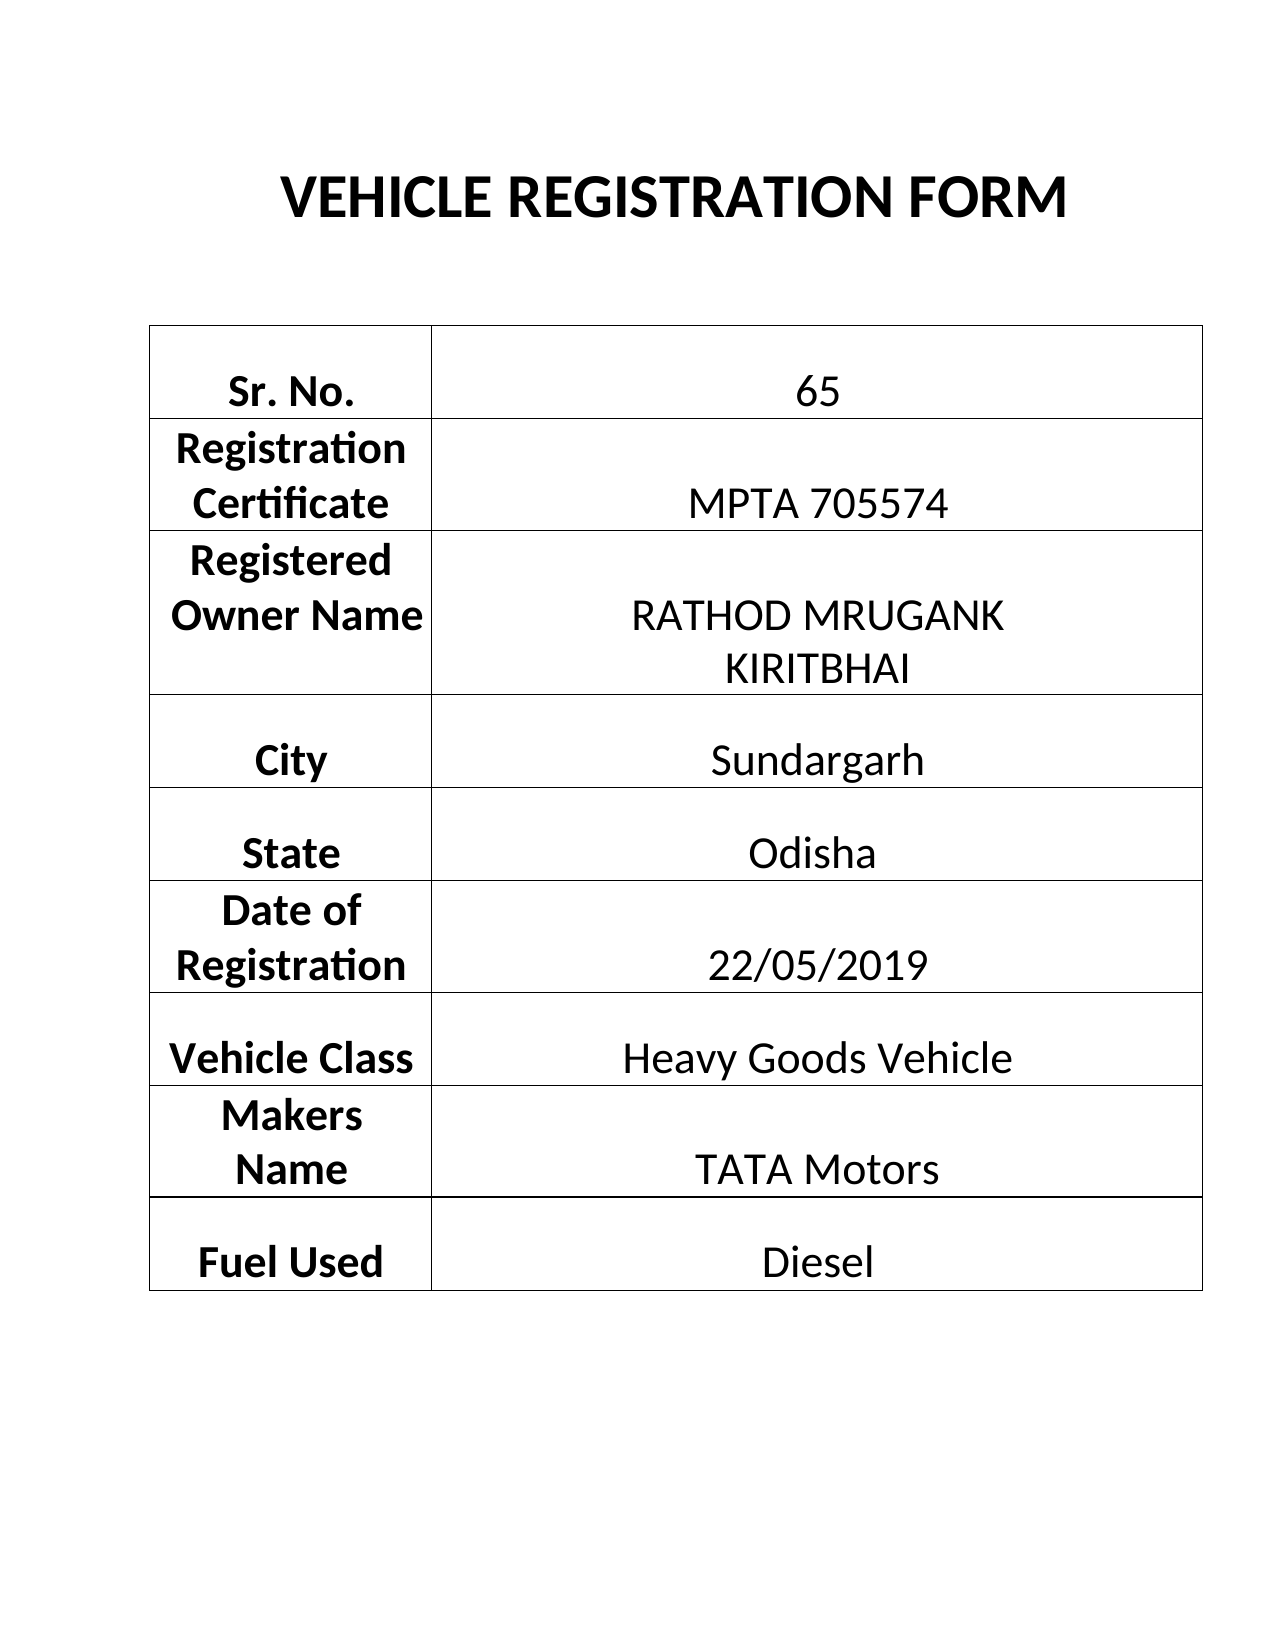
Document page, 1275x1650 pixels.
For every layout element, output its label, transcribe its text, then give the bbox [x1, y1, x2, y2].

text VEHICLE REGISTRATION FORM [278, 156, 1071, 233]
table_cell Registration Certificate [150, 419, 431, 530]
table_cell Diesel [432, 1198, 1202, 1290]
table_cell RATHOD MRUGANK KIRITBHAI [432, 531, 1202, 694]
table_cell Registered Owner Name [150, 531, 431, 694]
table_cell Fuel Used [150, 1198, 431, 1290]
table_header Sr. No. [150, 326, 431, 418]
table_cell 22/05/2019 [432, 881, 1202, 992]
table_cell Heavy Goods Vehicle [432, 993, 1202, 1085]
table_cell Sundargarh [432, 695, 1202, 787]
table_cell Vehicle Class [150, 993, 431, 1085]
table_cell Date of Registration [150, 881, 431, 992]
table_cell Makers Name [150, 1086, 431, 1196]
table_cell City [150, 695, 431, 787]
table_header 65 [432, 326, 1202, 418]
table_cell TATA Motors [432, 1086, 1202, 1196]
table_cell State [150, 788, 431, 880]
table_cell Odisha [432, 788, 1202, 880]
table_cell MPTA 705574 [432, 419, 1202, 530]
